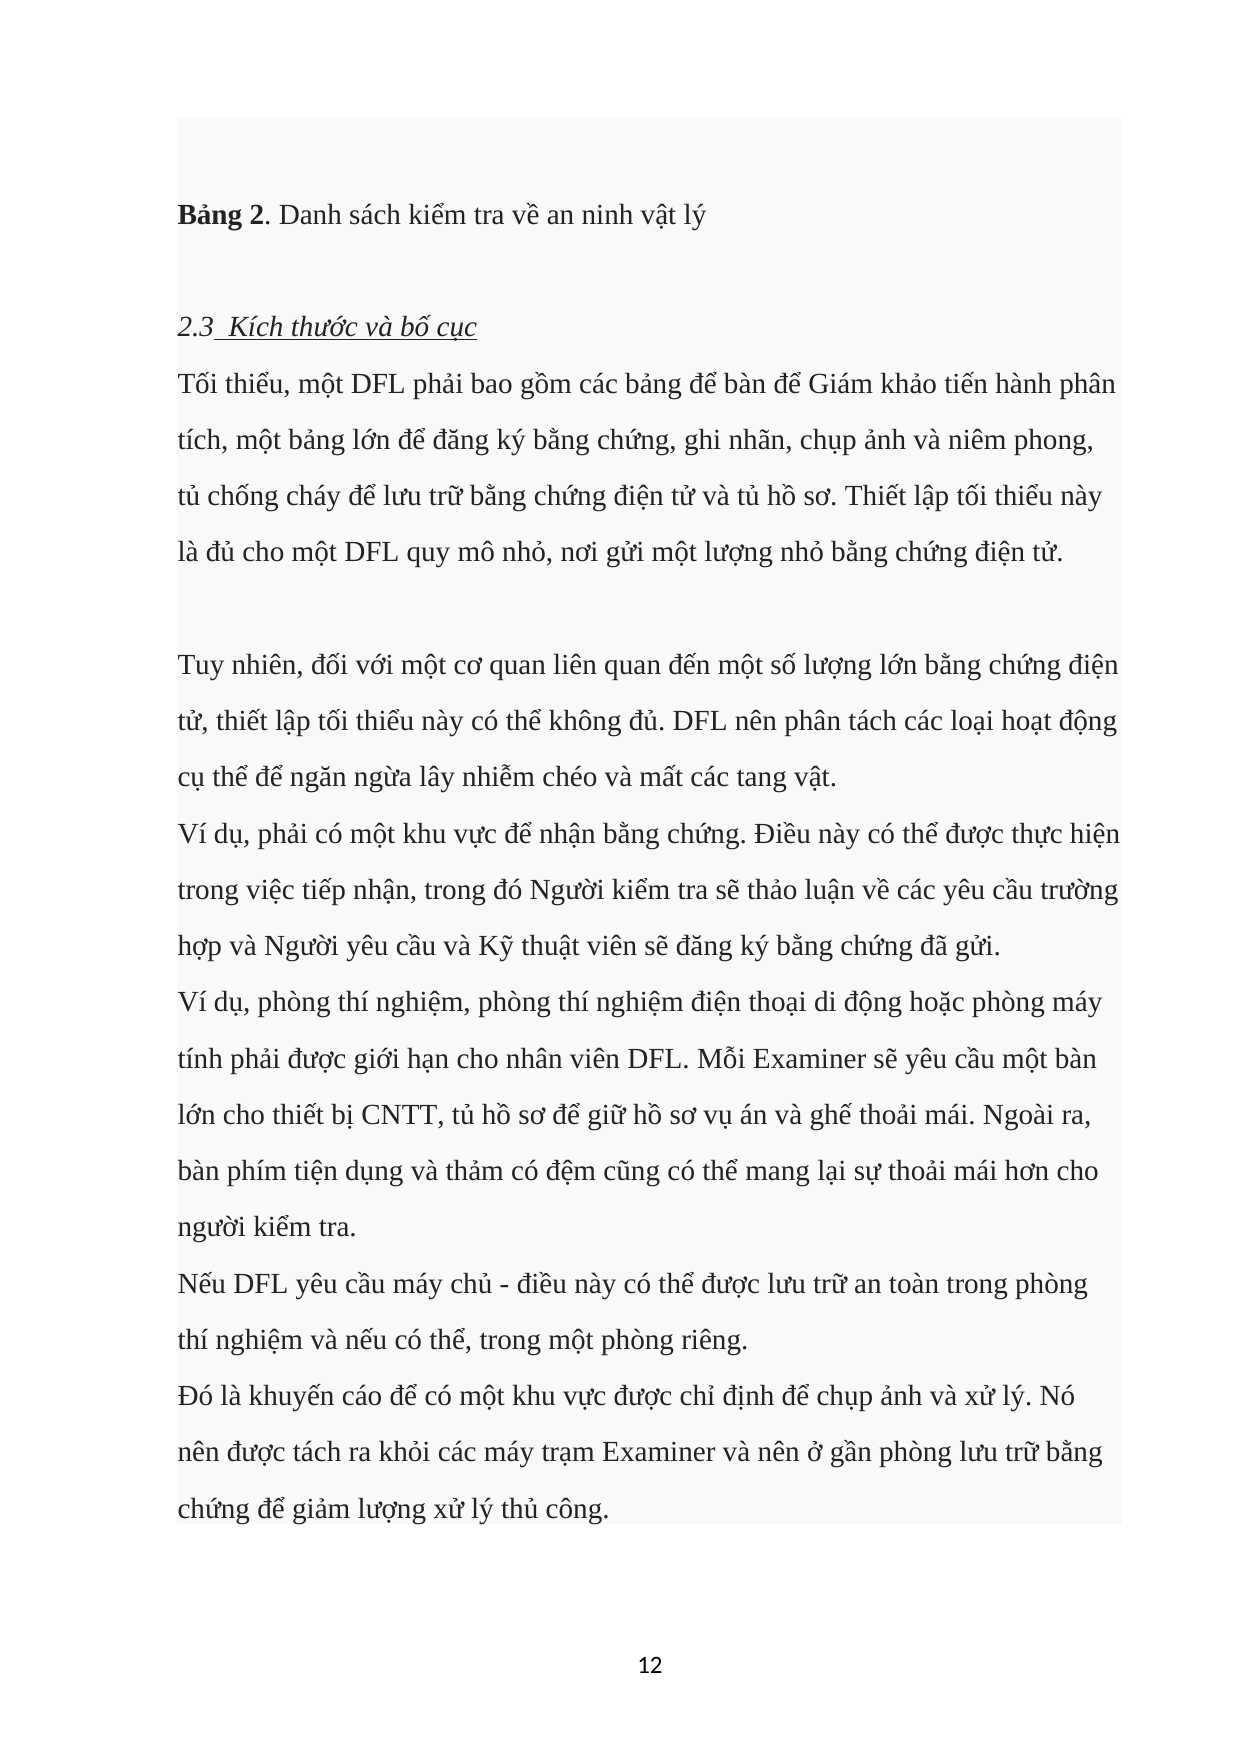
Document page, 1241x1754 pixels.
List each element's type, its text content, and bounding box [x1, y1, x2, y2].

text Đó là khuyến cáo để có một khu vực được chỉ định để chụp ảnh và xử lý. Nó nên được tách ra khỏi các máy trạm Examiner và nên ở gần phòng lưu trữ bằng chứng để giảm lượng xử lý thủ công. [177, 1356, 1122, 1524]
text Bảng 2. Danh sách kiểm tra về an ninh vật lý [177, 118, 1122, 231]
text Tối thiểu, một DFL phải bao gồm các bảng để bàn để Giám khảo tiến hành phân tích, một bảng lớn để đăng ký bằng chứng, ghi nhãn, chụp ảnh và niêm phong, tủ chống cháy để lưu trữ bằng chứng điện tử và tủ hồ sơ. Thiết lập tối thiểu này là đủ cho một DFL quy mô nhỏ, nơi gửi một lượng nhỏ bằng chứng điện tử. [177, 343, 1122, 568]
text 2.3 Kích thước và bố cục [177, 287, 1122, 343]
text Tuy nhiên, đối với một cơ quan liên quan đến một số lượng lớn bằng chứng điện tử, thiết lập tối thiểu này có thể không đủ. DFL nên phân tách các loại hoạt động cụ thể để ngăn ngừa lây nhiễm chéo và mất các tang vật. [177, 624, 1122, 793]
text Nếu DFL yêu cầu máy chủ - điều này có thể được lưu trữ an toàn trong phòng thí nghiệm và nếu có thể, trong một phòng riêng. [177, 1243, 1122, 1356]
text Ví dụ, phòng thí nghiệm, phòng thí nghiệm điện thoại di động hoặc phòng máy tính phải được giới hạn cho nhân viên DFL. Mỗi Examiner sẽ yêu cầu một bàn lớn cho thiết bị CNTT, tủ hồ sơ để giữ hồ sơ vụ án và ghế thoải mái. Ngoài ra, bàn phím tiện dụng và thảm có đệm cũng có thể mang lại sự thoải mái hơn cho người kiểm tra. [177, 962, 1122, 1243]
text Ví dụ, phải có một khu vực để nhận bằng chứng. Điều này có thể được thực hiện trong việc tiếp nhận, trong đó Người kiểm tra sẽ thảo luận về các yêu cầu trường hợp và Người yêu cầu và Kỹ thuật viên sẽ đăng ký bằng chứng đã gửi. [177, 793, 1122, 962]
